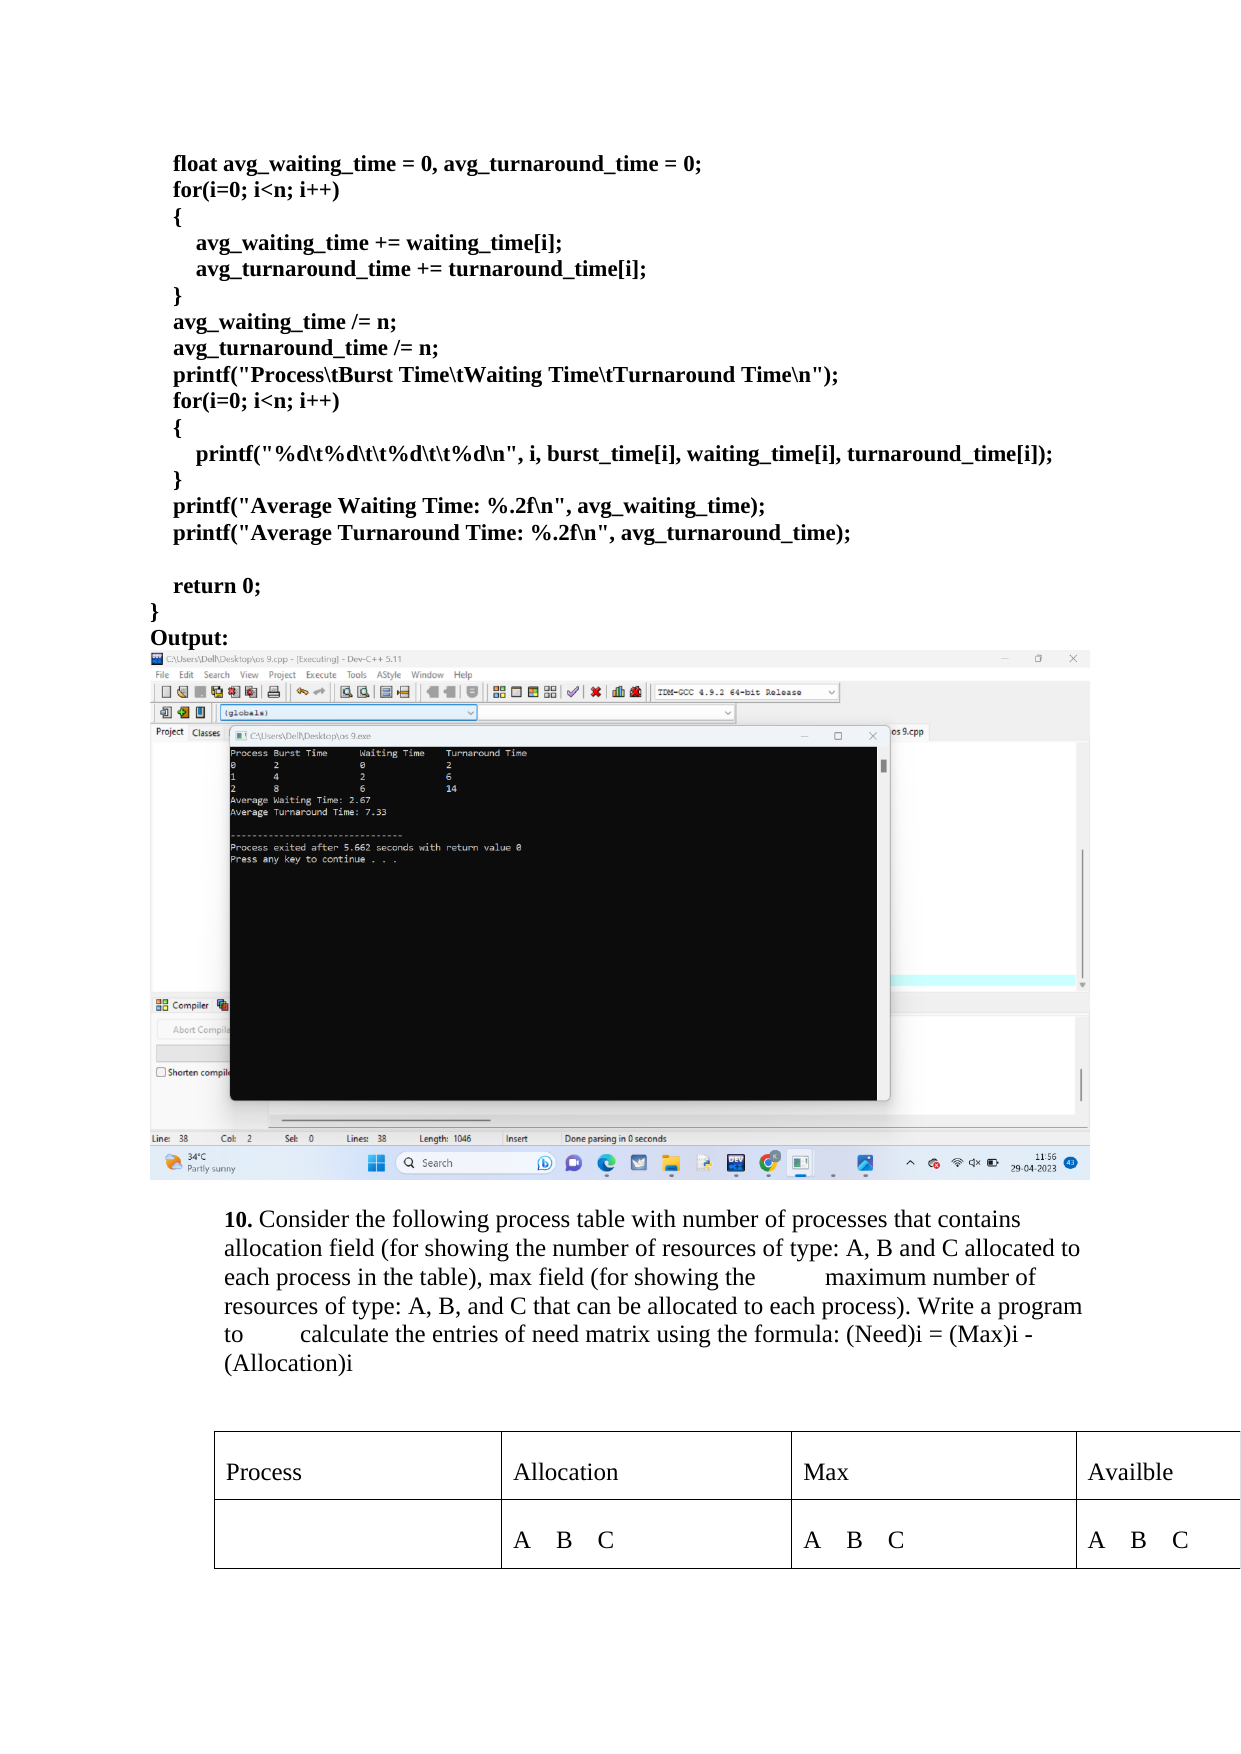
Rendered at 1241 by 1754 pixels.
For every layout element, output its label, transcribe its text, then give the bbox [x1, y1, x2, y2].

picture [150, 650, 1091, 1180]
text 10. Consider the following process table with number of processes that contains allocation field (for showing the number of resources of type: A, B and C allocated to each process in the table), max field (for showing the maximum number of resources of type: A, B, and C that can be allocated to each process). Write a program to calculate the entries of need matrix using the formula: (Need)i = (Max)i - (Allocation)i [224, 1204, 1090, 1377]
table_header Allocation [502, 1432, 791, 1499]
text for(i=0; i<n; i++) [150, 176, 1090, 203]
text printf("Average Turnaround Time: %.2f\n", avg_turnaround_time); [150, 519, 1090, 545]
text printf("Process\tBurst Time\tWaiting Time\tTurnaround Time\n"); [150, 361, 1090, 387]
text } [150, 598, 1090, 624]
table_header Process [215, 1432, 501, 1499]
table_cell [215, 1500, 501, 1568]
table_header Max [792, 1432, 1076, 1499]
text float avg_waiting_time = 0, avg_turnaround_time = 0; [150, 150, 1090, 176]
text printf("%d\t%d\t\t%d\t\t%d\n", i, burst_time[i], waiting_time[i], turnaround_time[i]); [150, 440, 1090, 466]
table_cell A B C [792, 1500, 1076, 1568]
text } [150, 466, 1090, 493]
text avg_waiting_time += waiting_time[i]; [150, 229, 1090, 255]
text } [150, 282, 1090, 308]
table_cell A B C [502, 1500, 791, 1568]
table_cell A B C [1077, 1500, 1240, 1568]
text { [150, 203, 1090, 229]
text Output: [150, 624, 1090, 650]
table_header Availble [1077, 1432, 1240, 1499]
text return 0; [150, 572, 1090, 598]
text avg_turnaround_time /= n; [150, 334, 1090, 361]
text for(i=0; i<n; i++) [150, 387, 1090, 413]
text avg_turnaround_time += turnaround_time[i]; [150, 255, 1090, 282]
text printf("Average Waiting Time: %.2f\n", avg_waiting_time); [150, 493, 1090, 519]
text avg_waiting_time /= n; [150, 308, 1090, 334]
text { [150, 413, 1090, 440]
